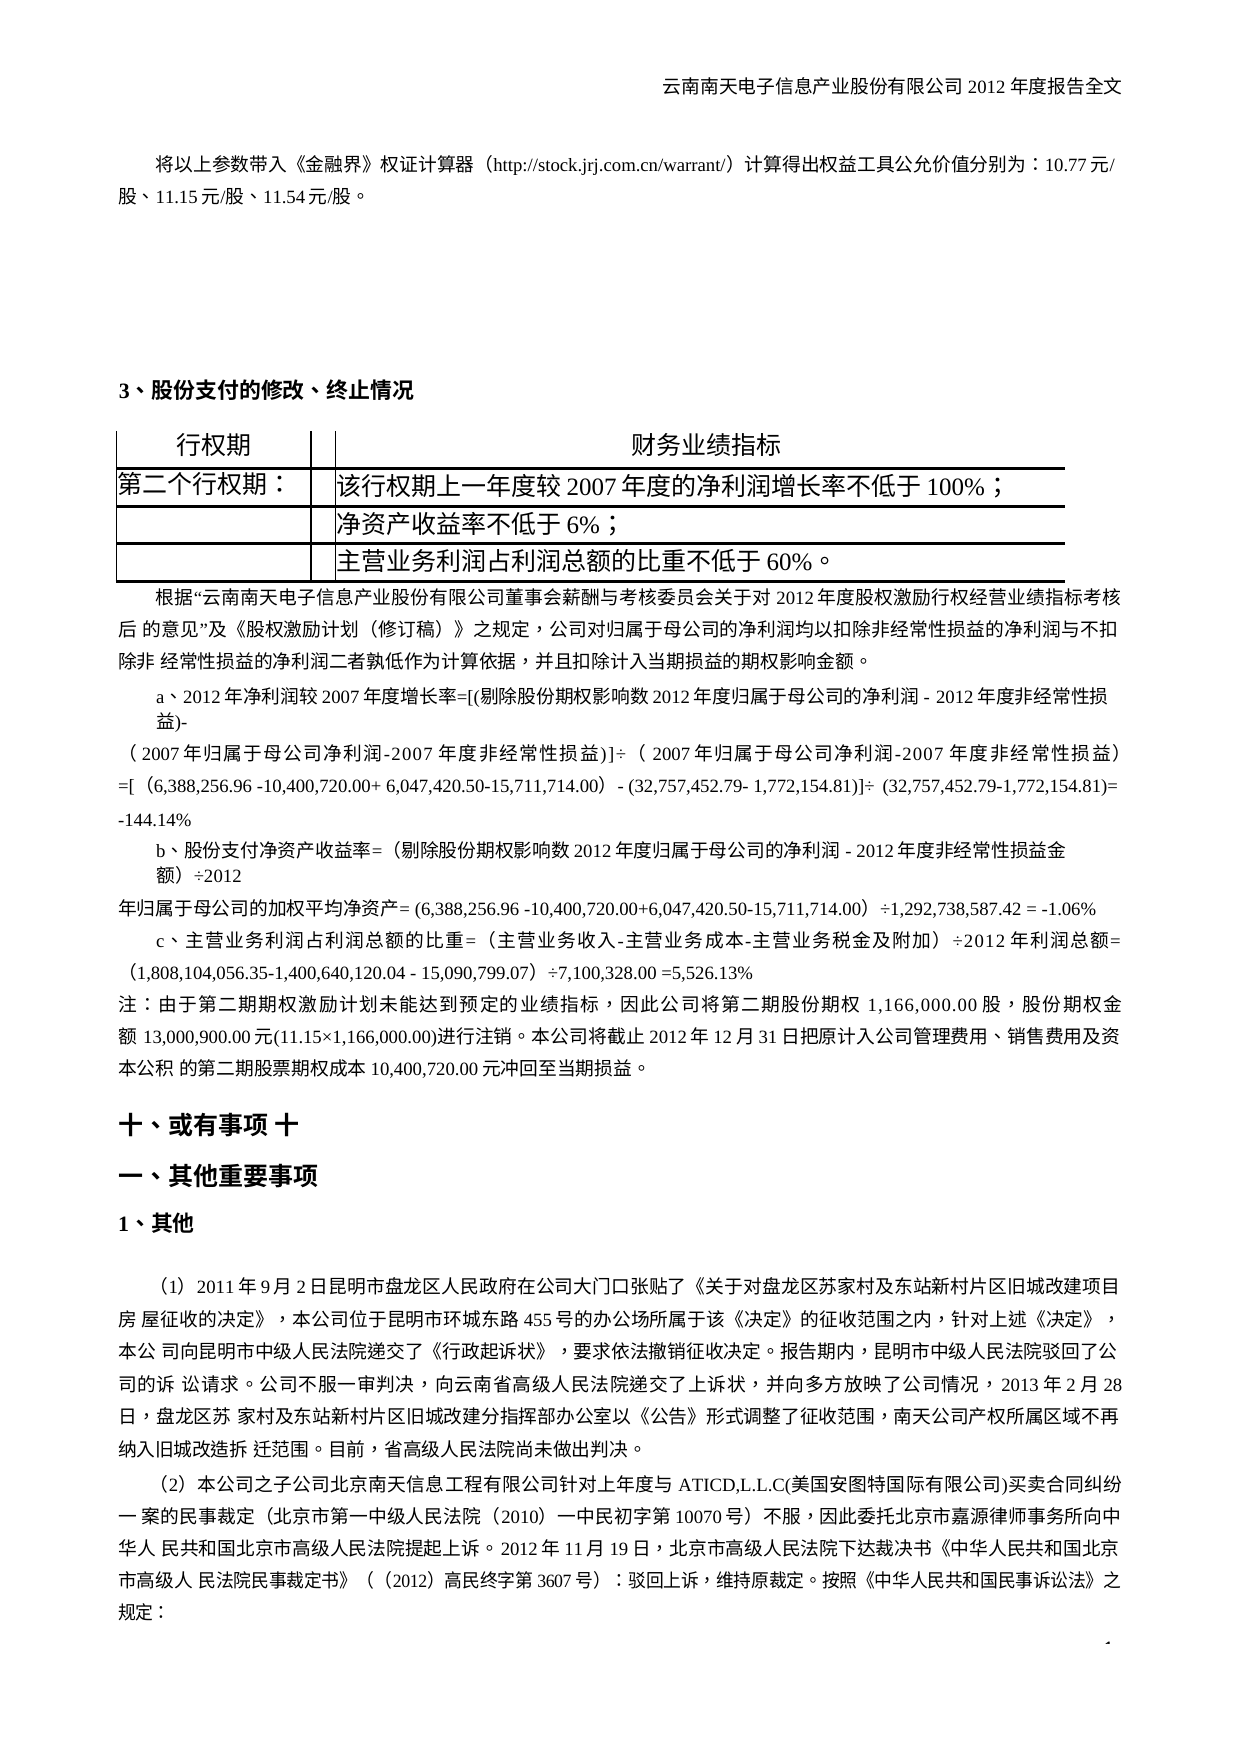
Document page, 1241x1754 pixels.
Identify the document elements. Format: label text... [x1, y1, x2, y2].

text -144.14% [118, 809, 1124, 831]
text （2）本公司之子公司北京南天信息工程有限公司针对上年度与ATICD,L.L.C(美国安图特国际有限公司)买卖合同纠纷一 案的民事裁定（北京市第一中级人民法院（2010）一中民初字第10070号）不服，因此委托北京市嘉源律师事务所向中华人 民共和国北京市高级人民法院提起上诉。2012年11月19日，北京市高级人民法院下达裁决书《中华人民共和国北京市高级人 民法院民事裁定书》（（2012）高民终字第3607号）：驳回上诉，维持原裁定。按照《中华人民共和国民事诉讼法》之规定： [118, 1472, 1122, 1624]
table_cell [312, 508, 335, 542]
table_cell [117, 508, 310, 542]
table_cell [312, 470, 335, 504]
text 根据“云南南天电子信息产业股份有限公司董事会薪酬与考核委员会关于对2012年度股权激励行权经营业绩指标考核后 的意见”及《股权激励计划（修订稿）》之规定，公司对归属于母公司的净利润均以扣除非经常性损益的净利润与不扣除非 经常性损益的净利润二者孰低作为计算依据，并且扣除计入当期损益的期权影响金额。 [118, 584, 1122, 673]
text （1）2011年9月2日昆明市盘龙区人民政府在公司大门口张贴了《关于对盘龙区苏家村及东站新村片区旧城改建项目房 屋征收的决定》，本公司位于昆明市环城东路455号的办公场所属于该《决定》的征收范围之内，针对上述《决定》，本公 司向昆明市中级人民法院递交了《行政起诉状》，要求依法撤销征收决定。报告期内，昆明市中级人民法院驳回了公司的诉 讼请求。公司不服一审判决，向云南省高级人民法院递交了上诉状，并向多方放映了公司情况，2013年2月28日，盘龙区苏 家村及东站新村片区旧城改建分指挥部办公室以《公告》形式调整了征收范围，南天公司产权所属区域不再纳入旧城改造拆 迁范围。目前，省高级人民法院尚未做出判决。 [118, 1273, 1122, 1462]
text c、主营业务利润占利润总额的比重=（主营业务收入-主营业务成本-主营业务税金及附加）÷2012年利润总额= [156, 927, 1124, 952]
text b、股份支付净资产收益率=（剔除股份期权影响数2012年度归属于母公司的净利润 - 2012年度非经常性损益金额）÷2012 [156, 837, 1134, 888]
text 注：由于第二期期权激励计划未能达到预定的业绩指标，因此公司将第二期股份期权1,166,000.00股，股份期权金额 13,000,900.00元(11.15×1,166,000.00)进行注销。本公司将截止2012年12月31日把原计入公司管理费用、销售费用及资本公积 的第二期股票期权成本10,400,720.00元冲回至当期损益。 [118, 991, 1122, 1080]
subtitle 十、或有事项 十一、其他重要事项 1、其他 [118, 1107, 345, 1238]
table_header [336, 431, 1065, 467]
text a、2012年净利润较2007年度增长率=[(剔除股份期权影响数2012年度归属于母公司的净利润 - 2012年度非经常性损益)- [156, 683, 1134, 734]
subtitle 3、股份支付的修改、终止情况 [119, 375, 1124, 404]
text 年归属于母公司的加权平均净资产= (6,388,256.96 -10,400,720.00+6,047,420.50-15,711,714.00）÷1,292,738,587.42 = -1.06% [118, 895, 1124, 920]
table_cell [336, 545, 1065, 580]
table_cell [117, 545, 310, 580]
text =[（6,388,256.96 -10,400,720.00+ 6,047,420.50-15,711,714.00）- (32,757,452.79- 1,772,154.81)]÷ (32,757,452.79-1,772,154.81)= [118, 773, 1124, 798]
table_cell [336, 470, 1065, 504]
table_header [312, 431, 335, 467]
text （ 2007 年归属于母公司净利润-2007 年度非经常性损益)]÷（ 2007 年归属于母公司净利润-2007 年度非经常性损益） [118, 741, 1134, 766]
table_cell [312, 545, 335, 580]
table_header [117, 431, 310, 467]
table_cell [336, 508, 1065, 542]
text （1,808,104,056.35-1,400,640,120.04 - 15,090,799.07）÷7,100,328.00 =5,526.13% [118, 959, 1124, 984]
text 将以上参数带入《金融界》权证计算器（http://stock.jrj.com.cn/warrant/）计算得出权益工具公允价值分别为：10.77元/ 股、11.15元/股、11.54元/股。 [118, 152, 1124, 209]
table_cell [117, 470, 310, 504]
